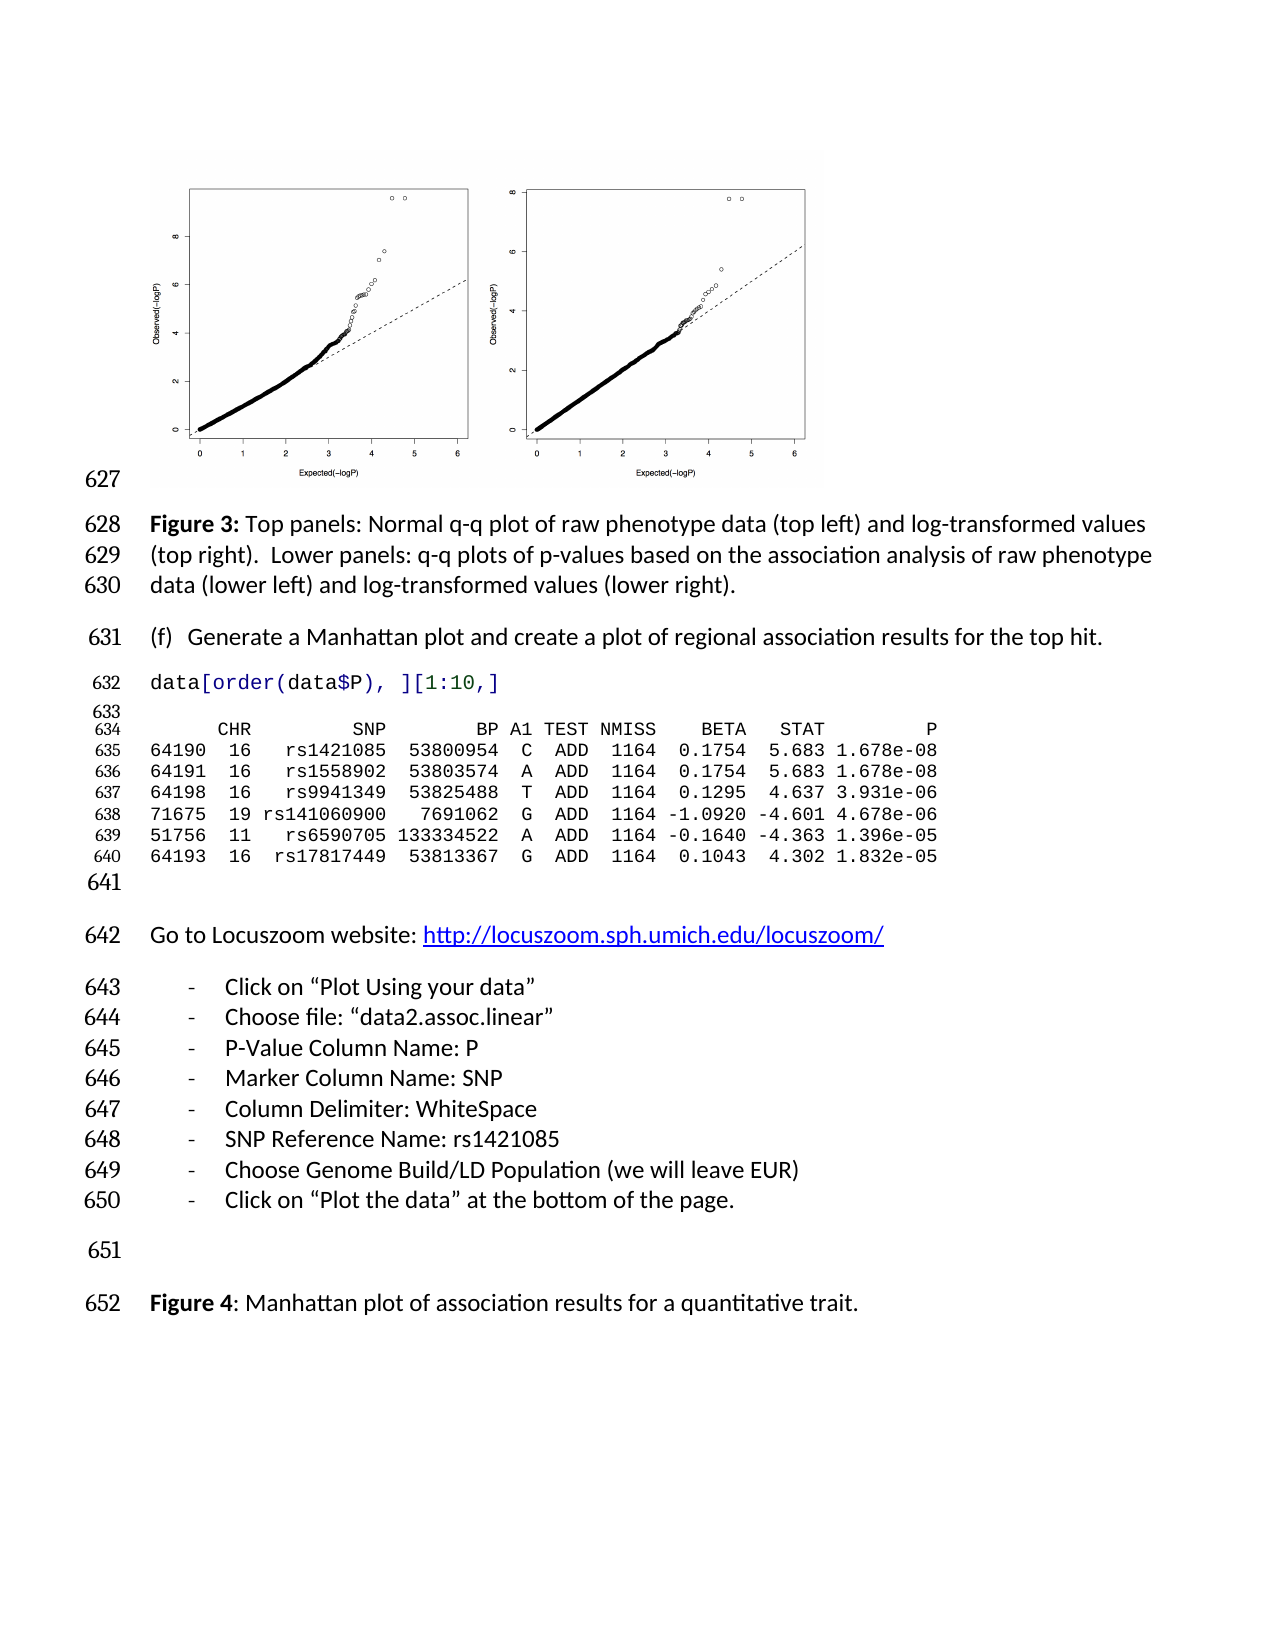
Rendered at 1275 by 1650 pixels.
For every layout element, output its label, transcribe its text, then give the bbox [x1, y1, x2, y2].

list Column Delimiter: WhiteSpace [187, 1093, 1155, 1123]
text 64198 16 rs9941349 53825488 T ADD 1164 0.1295 4.637 3.931e-06 [150, 783, 1155, 804]
list Generate a Manhattan plot and create a plot of regional association results for the top hit. [150, 621, 1155, 651]
list Choose file: “data2.assoc.linear” [187, 1001, 1155, 1032]
list Click on “Plot the data” at the bottom of the page. [187, 1184, 1155, 1215]
text Figure 4: Manhattan plot of association results for a quantitative trait. [150, 1287, 1155, 1318]
text 64193 16 rs17817449 53813367 G ADD 1164 0.1043 4.302 1.832e-05 [150, 847, 1155, 868]
text CHR SNP BP A1 TEST NMISS BETA STAT P [150, 719, 1155, 741]
text 51756 11 rs6590705 133334522 A ADD 1164 -0.1640 -4.363 1.396e-05 [150, 826, 1155, 847]
text 64191 16 rs1558902 53803574 A ADD 1164 0.1754 5.683 1.678e-08 [150, 762, 1155, 783]
text Go to Locuszoom website: http://locuszoom.sph.umich.edu/locuszoom/ [150, 919, 1155, 950]
text data[order(data$P), ][1:10,] [150, 672, 1155, 696]
list P-Value Column Name: P [187, 1032, 1155, 1062]
text Figure 3: Top panels: Normal q-q plot of raw phenotype data (top left) and log-transformed values (top right). Lower panels: q-q plots of p-values based on the association analysis of raw phenotype data (lower left) and log-transformed values (lower right). [150, 508, 1155, 600]
list Choose Genome Build/LD Population (we will leave EUR) [187, 1154, 1155, 1184]
picture [150, 150, 825, 488]
list Click on “Plot Using your data” [187, 971, 1155, 1001]
list Marker Column Name: SNP [187, 1062, 1155, 1093]
list SNP Reference Name: rs1421085 [187, 1123, 1155, 1154]
text 71675 19 rs141060900 7691062 G ADD 1164 -1.0920 -4.601 4.678e-06 [150, 804, 1155, 826]
text 64190 16 rs1421085 53800954 C ADD 1164 0.1754 5.683 1.678e-08 [150, 741, 1155, 762]
